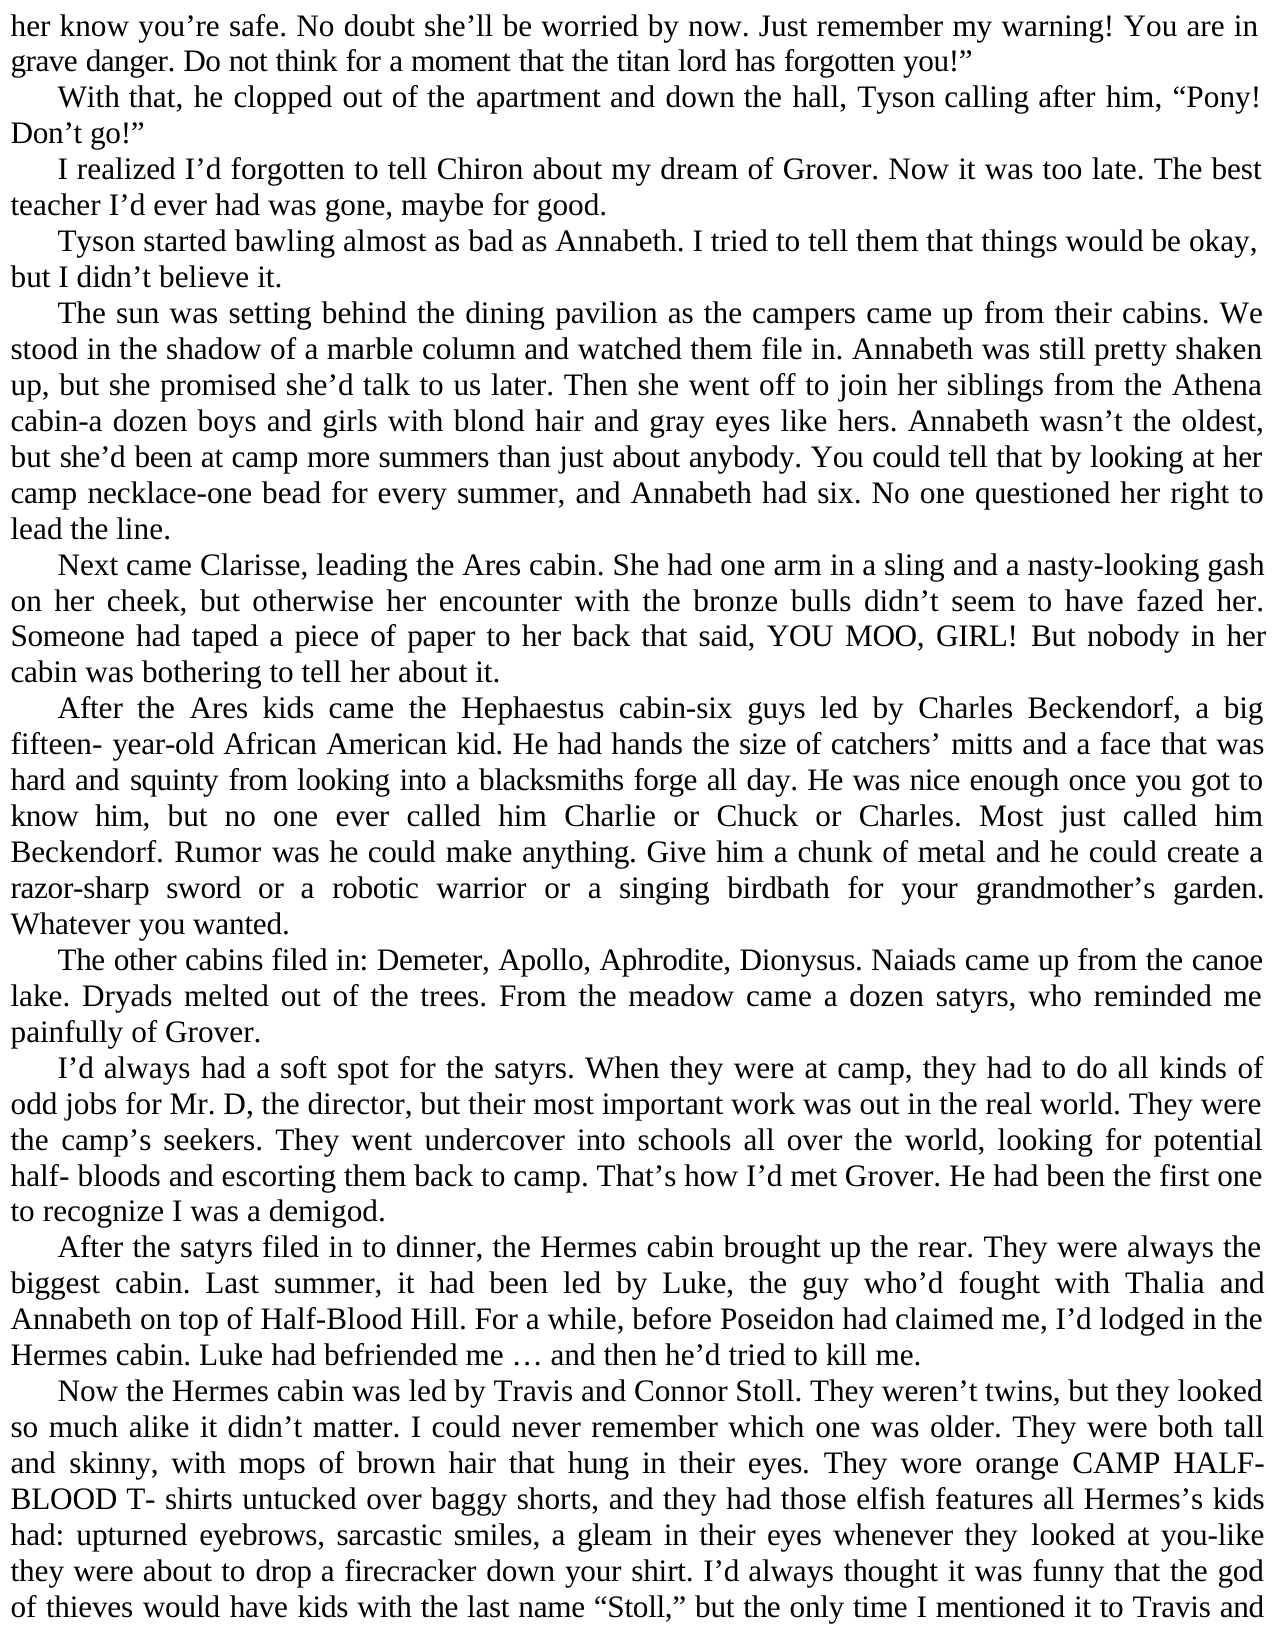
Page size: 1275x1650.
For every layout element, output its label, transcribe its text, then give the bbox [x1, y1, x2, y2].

text After the Ares kids came the Hephaestus cabin-six guys led by Charles Beckendorf, a big fifteen- year-old African American kid. He had hands the size of catchers’ mitts and a face that was hard and squinty from looking into a blacksmiths forge all day. He was nice enough once you got to know him, but no one ever called him Charlie or Chuck or Charles. Most just called him Beckendorf. Rumor was he could make anything. Give him a chunk of metal and he could create a razor-sharp sword or a robotic warrior or a singing birdbath for your grandmother’s garden. Whatever you wanted. [10, 689, 1265, 941]
text Tyson started bawling almost as bad as Annabeth. I tried to tell them that things would be okay, but I didn’t believe it. [10, 222, 1260, 294]
text I realized I’d forgotten to tell Chiron about my dream of Grover. Now it was too late. The best teacher I’d ever had was gone, maybe for good. [10, 151, 1264, 222]
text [10, 1372, 1265, 1624]
text Don’t go!” [10, 114, 1275, 151]
text her know you’re safe. No doubt she’ll be worried by now. Just remember my warning! You are in grave danger. Do not think for a moment that the titan lord has forgotten you!” [10, 7, 1260, 79]
text I’d always had a soft spot for the satyrs. When they were at camp, they had to do all kinds of odd jobs for Mr. D, the director, but their most important work was out in the real world. They were the camp’s seekers. They went undercover into schools all over the world, looking for potential half- bloods and escorting them back to camp. That’s how I’d met Grover. He had been the first one to recognize I was a demigod. [10, 1049, 1265, 1229]
text After the satyrs filed in to dinner, the Hermes cabin brought up the rear. They were always the biggest cabin. Last summer, it had been led by Luke, the guy who’d fought with Thalia and Annabeth on top of Half-Blood Hill. For a while, before Poseidon had claimed me, I’d lodged in the Hermes cabin. Luke had befriended me … and then he’d tried to kill me. [10, 1229, 1264, 1372]
text The sun was setting behind the dining pavilion as the campers came up from their cabins. We stood in the shadow of a marble column and watched them file in. Annabeth was still pretty shaken up, but she promised she’d talk to us later. Then she went off to join her siblings from the Athena cabin-a dozen boys and girls with blond hair and gray eyes like hers. Annabeth wasn’t the oldest, but she’d been at camp more summers than just about anybody. You could tell that by looking at her camp necklace-one bead for every summer, and Annabeth had six. No one questioned her right to lead the line. [10, 294, 1265, 546]
text With that, he clopped out of the apartment and down the hall, Tyson calling after him, “Pony! [57, 79, 1275, 114]
text Next came Clarisse, leading the Ares cabin. She had one arm in a sling and a nasty-looking gash on her cheek, but otherwise her encounter with the bronze bulls didn’t seem to have fazed her. Someone had taped a piece of paper to her back that said, YOU MOO, GIRL! But nobody in her cabin was bothering to tell her about it. [10, 546, 1266, 689]
text The other cabins filed in: Demeter, Apollo, Aphrodite, Dionysus. Naiads came up from the canoe lake. Dryads melted out of the trees. From the meadow came a dozen satyrs, who reminded me painfully of Grover. [10, 941, 1265, 1049]
